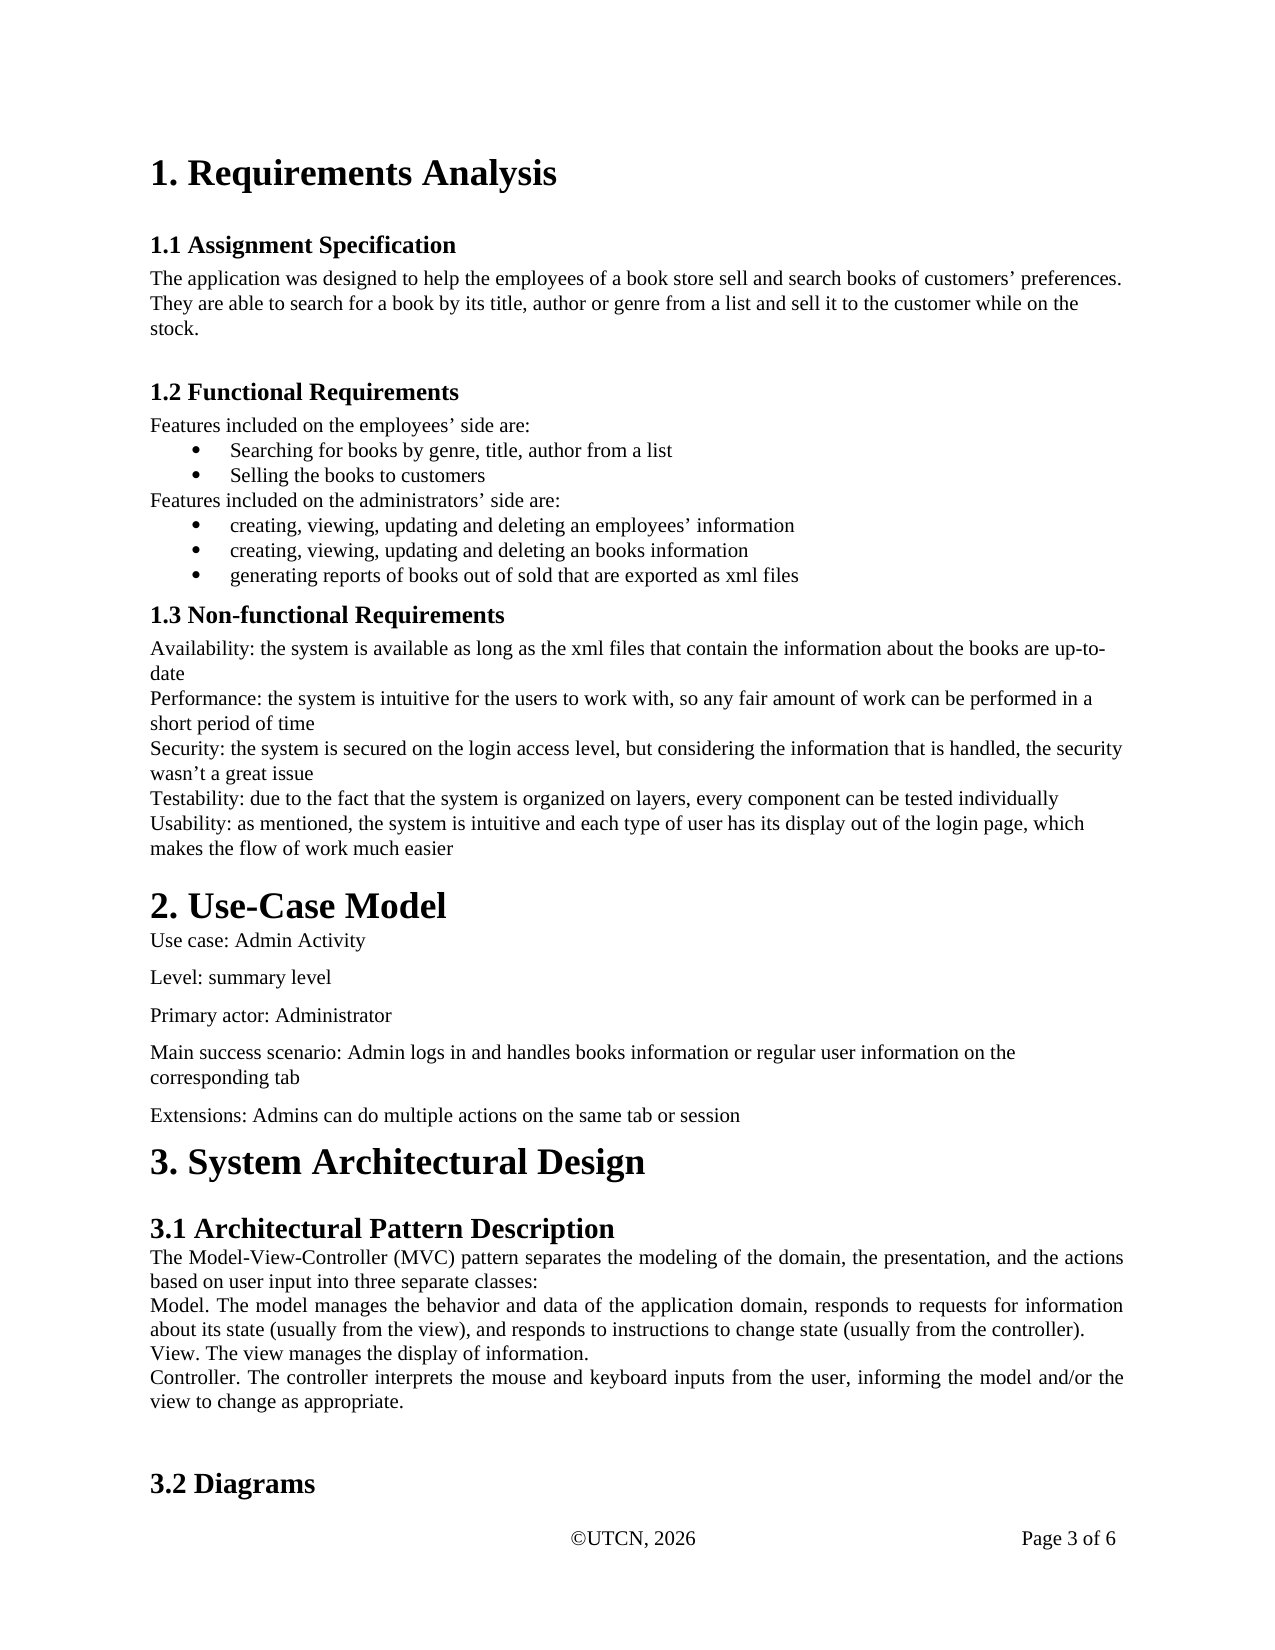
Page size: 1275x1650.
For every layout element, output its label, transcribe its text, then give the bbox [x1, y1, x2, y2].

text Use case: Admin Activity [150, 927, 1125, 952]
text Usability: as mentioned, the system is intuitive and each type of user has its display out of the login page, which makes the flow of work much easier [150, 810, 1125, 860]
text Level: summary level [150, 964, 1125, 989]
text View. The view manages the display of information. [150, 1341, 1125, 1365]
text Extensions: Admins can do multiple actions on the same tab or session [150, 1102, 1125, 1127]
text Performance: the system is intuitive for the users to work with, so any fair amount of work can be performed in a short period of time [150, 685, 1125, 735]
title 3. System Architectural Design [150, 1139, 1125, 1182]
subtitle Assignment Specification [150, 230, 1125, 258]
subtitle Non-functional Requirements [150, 600, 1125, 628]
text 3.1 Architectural Pattern Description [150, 1211, 1125, 1245]
text Security: the system is secured on the login access level, but considering the information that is handled, the security wasn’t a great issue [150, 735, 1125, 785]
subtitle Functional Requirements [150, 377, 1125, 406]
text Primary actor: Administrator [150, 1002, 1125, 1027]
text Features included on the employees’ side are: [150, 412, 1125, 437]
text Features included on the administrators’ side are: [150, 487, 1125, 512]
text Main success scenario: Admin logs in and handles books information or regular user information on the corresponding tab [150, 1039, 1125, 1089]
text Model. The model manages the behavior and data of the application domain, responds to requests for information about its state (usually from the view), and responds to instructions to change state (usually from the controller). [150, 1293, 1125, 1341]
list Selling the books to customers [192, 462, 1125, 487]
text Availability: the system is available as long as the xml files that contain the information about the books are up-to-date [150, 635, 1125, 685]
title 2. Use-Case Model [150, 884, 1125, 927]
text The Model-View-Controller (MVC) pattern separates the modeling of the domain, the presentation, and the actions based on user input into three separate classes: [150, 1245, 1125, 1293]
list generating reports of books out of sold that are exported as xml files [192, 562, 1125, 587]
text The application was designed to help the employees of a book store sell and search books of customers’ preferences. They are able to search for a book by its title, author or genre from a list and sell it to the customer while on the stock. [150, 265, 1125, 340]
list creating, viewing, updating and deleting an employees’ information [192, 512, 1125, 537]
text Testability: due to the fact that the system is organized on layers, every component can be tested individually [150, 785, 1125, 810]
list Searching for books by genre, title, author from a list [192, 437, 1125, 462]
title 1. Requirements Analysis [150, 150, 1125, 193]
list creating, viewing, updating and deleting an books information [192, 537, 1125, 562]
text 3.2 Diagrams [150, 1466, 1125, 1499]
text Controller. The controller interprets the mouse and keyboard inputs from the user, informing the model and/or the view to change as appropriate. [150, 1365, 1125, 1413]
